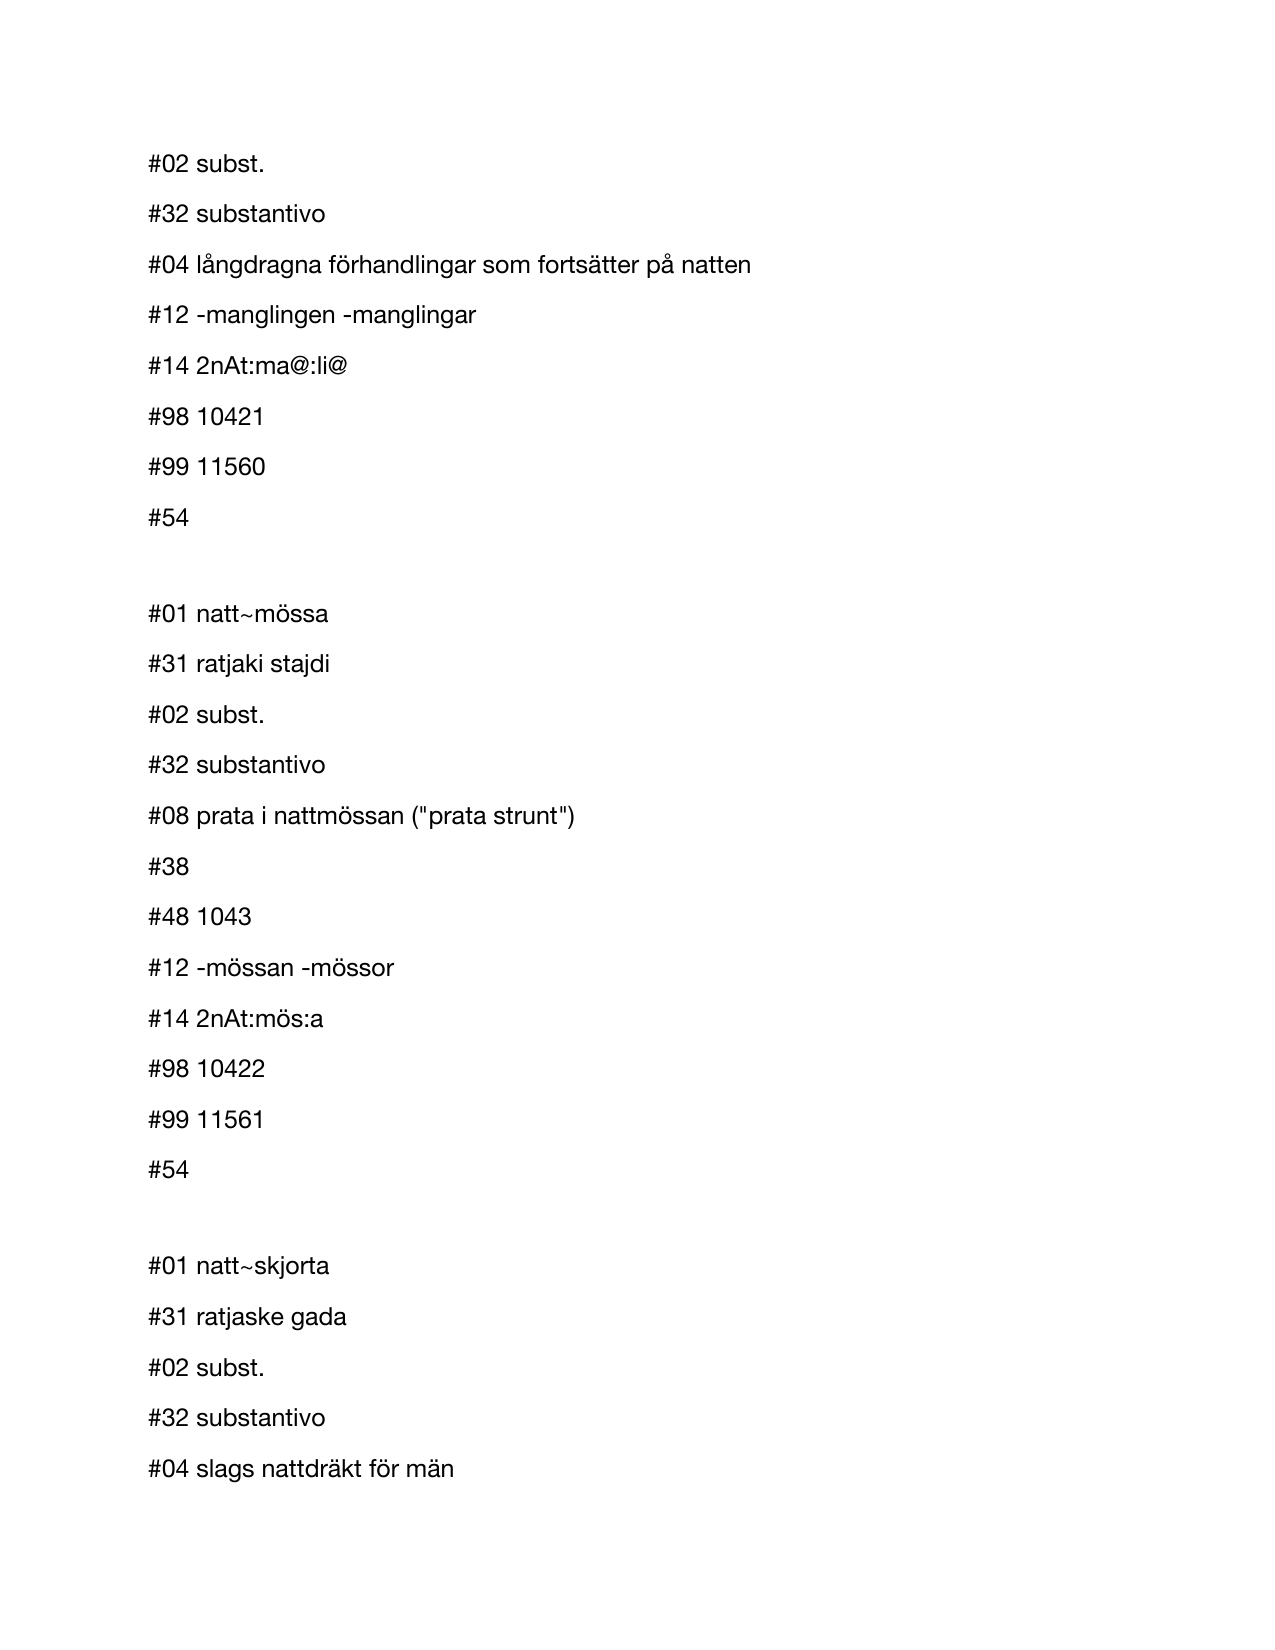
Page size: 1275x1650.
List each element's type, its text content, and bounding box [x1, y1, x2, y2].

text #54 [148, 502, 1127, 533]
text #99 11561 [148, 1104, 1127, 1135]
text #32 substantivo [148, 749, 1127, 781]
text #02 subst. [148, 699, 1127, 730]
text #32 substantivo [148, 1402, 1127, 1434]
text #31 ratjaki stajdi [148, 648, 1127, 680]
text #31 ratjaske gada [148, 1301, 1127, 1332]
text #48 1043 [148, 901, 1127, 933]
text #04 långdragna förhandlingar som fortsätter på natten [148, 249, 1127, 280]
text #01 natt~mössa [148, 598, 1127, 629]
text #04 slags nattdräkt för män [148, 1453, 1127, 1484]
text #02 subst. [148, 1352, 1127, 1383]
text #38 [148, 851, 1127, 882]
text #01 natt~skjorta [148, 1250, 1127, 1282]
text #98 10422 [148, 1053, 1127, 1085]
text #32 substantivo [148, 198, 1127, 230]
text #02 subst. [148, 148, 1127, 179]
text #54 [148, 1154, 1127, 1186]
text #14 2nAt:mös:a [148, 1003, 1127, 1034]
text #12 -mössan -mössor [148, 952, 1127, 983]
text #14 2nAt:ma@:li@ [148, 350, 1127, 382]
text #08 prata i nattmössan ("prata strunt") [148, 800, 1127, 832]
text #99 11560 [148, 451, 1127, 483]
text #12 -manglingen -manglingar [148, 299, 1127, 331]
text #98 10421 [148, 401, 1127, 432]
